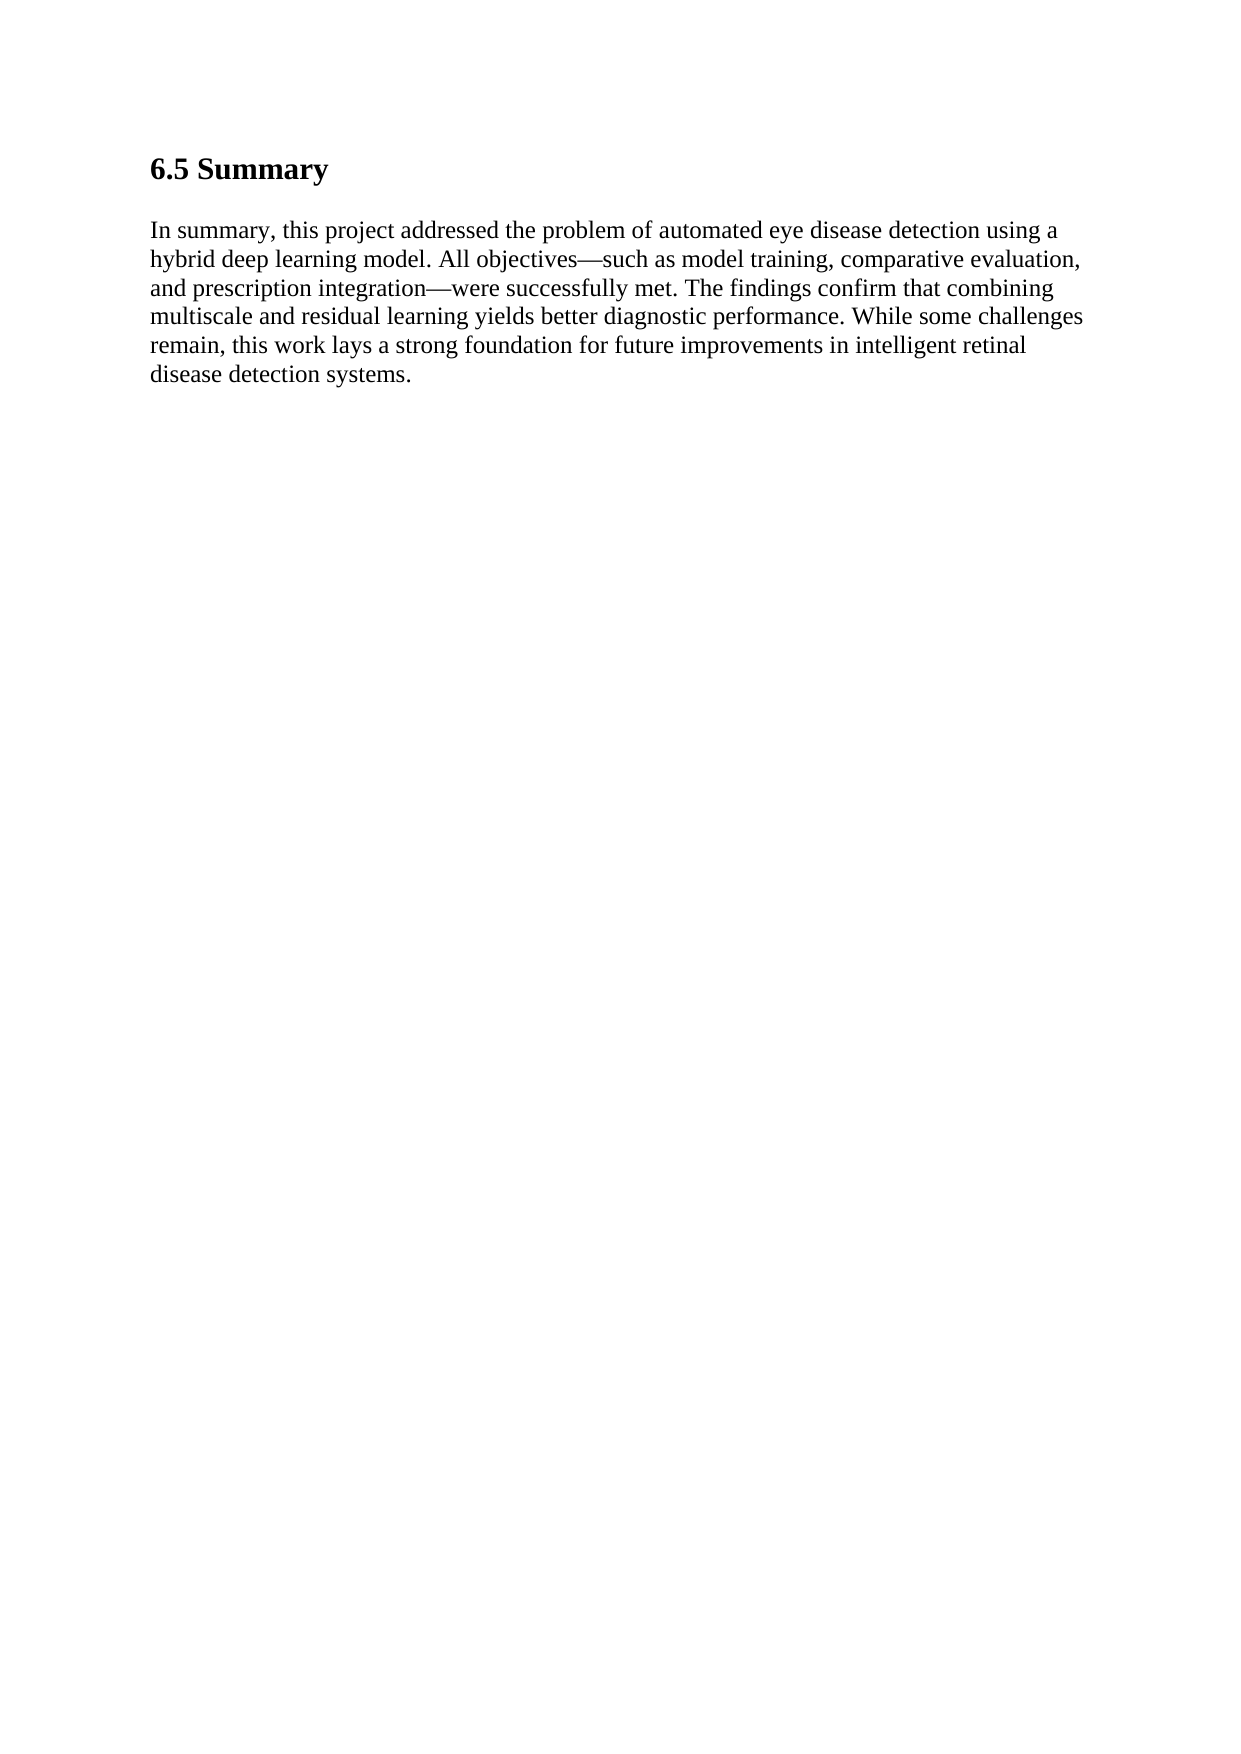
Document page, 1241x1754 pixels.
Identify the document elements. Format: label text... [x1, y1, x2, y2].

text In summary, this project addressed the problem of automated eye disease detection using a hybrid deep learning model. All objectives—such as model training, comparative evaluation, and prescription integration—were successfully met. The findings confirm that combining multiscale and residual learning yields better diagnostic performance. While some challenges remain, this work lays a strong foundation for future improvements in intelligent retinal disease detection systems. [150, 215, 1090, 388]
subtitle 6.5 Summary [150, 150, 1090, 186]
